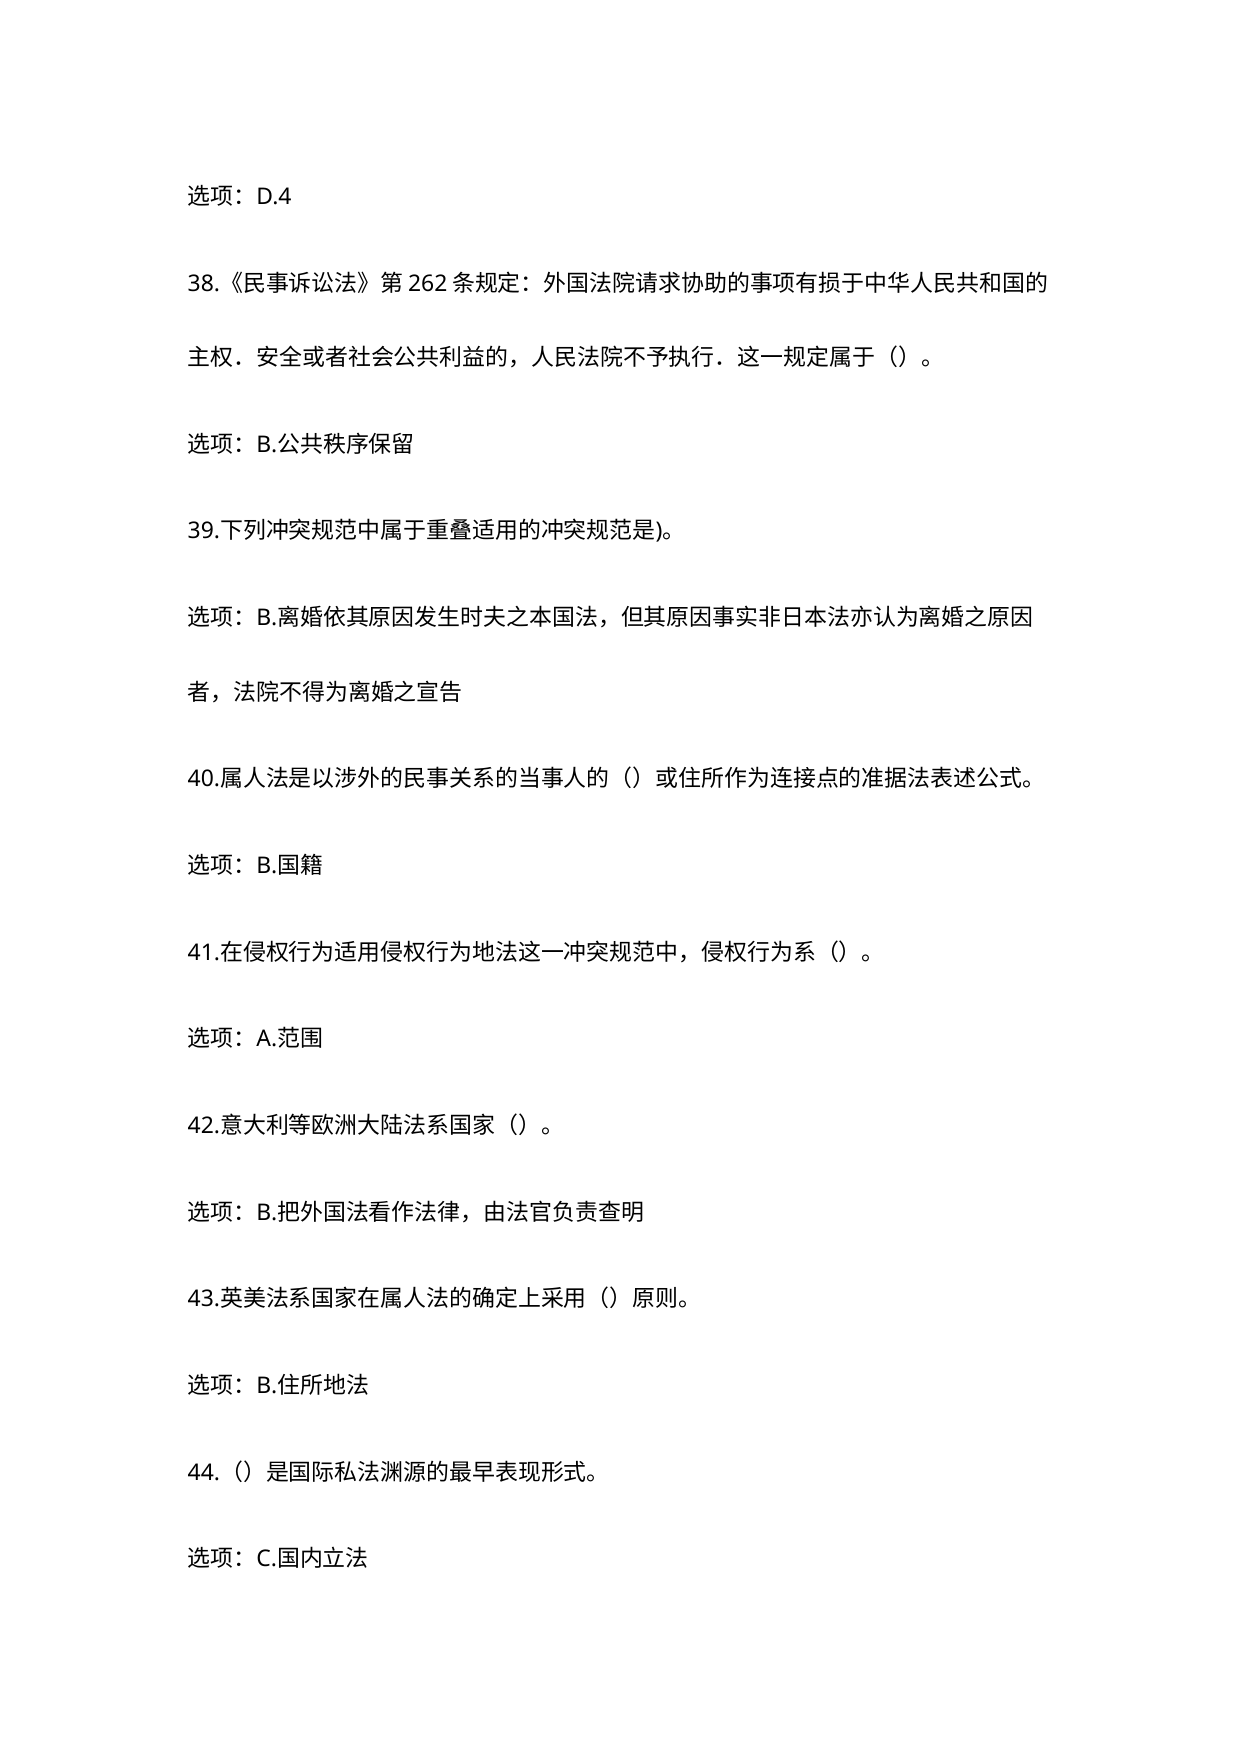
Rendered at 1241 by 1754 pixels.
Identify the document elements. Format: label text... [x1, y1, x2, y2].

text 43.英美法系国家在属人法的确定上采用（）原则。 [187, 1264, 1053, 1329]
text 选项：A.范围 [187, 1004, 1053, 1069]
text 41.在侵权行为适用侵权行为地法这一冲突规范中，侵权行为系（）。 [187, 918, 1053, 983]
text 40.属人法是以涉外的民事关系的当事人的（）或住所作为连接点的准据法表述公式。 [187, 744, 1053, 809]
text 选项：D.4 [187, 162, 1053, 227]
text 39.下列冲突规范中属于重叠适用的冲突规范是)。 [187, 497, 1053, 562]
text 选项：B.把外国法看作法律，由法官负责查明 [187, 1178, 1053, 1243]
text 选项：B.公共秩序保留 [187, 410, 1053, 475]
text 选项：B.国籍 [187, 831, 1053, 896]
text 选项：B.离婚依其原因发生时夫之本国法，但其原因事实非日本法亦认为离婚之原因者，法院不得为离婚之宣告 [187, 583, 1053, 723]
text 选项：C.国内立法 [187, 1524, 1053, 1589]
text 42.意大利等欧洲大陆法系国家（）。 [187, 1091, 1053, 1156]
text 选项：B.住所地法 [187, 1351, 1053, 1416]
text 38.《民事诉讼法》第262条规定：外国法院请求协助的事项有损于中华人民共和国的主权．安全或者社会公共利益的，人民法院不予执行．这一规定属于（）。 [187, 249, 1053, 388]
text 44.（）是国际私法渊源的最早表现形式。 [187, 1438, 1053, 1503]
